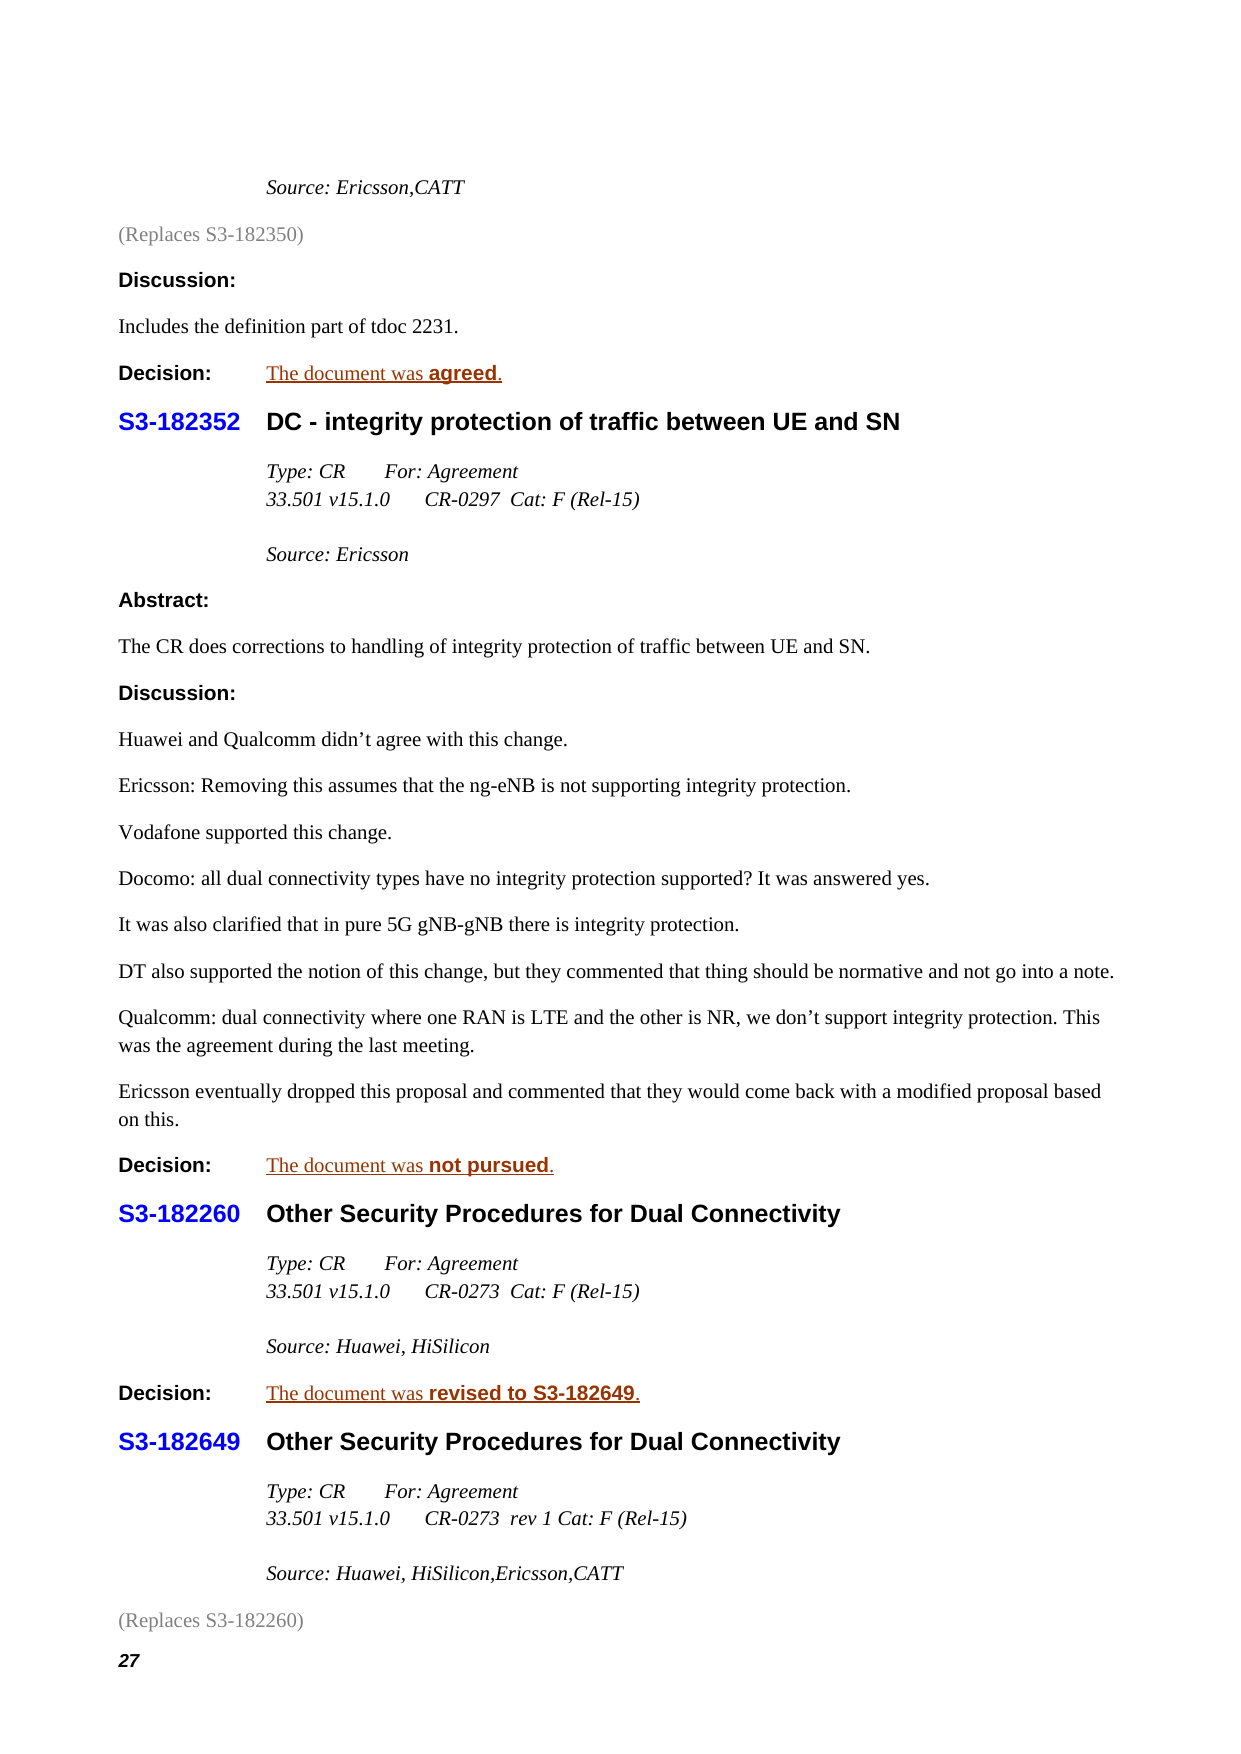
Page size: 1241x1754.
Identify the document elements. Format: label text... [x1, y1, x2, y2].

text Decision: The document was not pursued. [118, 1153, 1122, 1177]
text It was also clarified that in pure 5G gNB-gNB there is integrity protection. [118, 912, 1122, 936]
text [118, 148, 1122, 199]
text Docomo: all dual connectivity types have no integrity protection supported? It was answered yes. [118, 866, 1122, 890]
text Ericsson: Removing this assumes that the ng-eNB is not supporting integrity protection. [118, 773, 1122, 797]
text S3-182260 Other Security Procedures for Dual Connectivity [118, 1199, 1122, 1228]
text Ericsson eventually dropped this proposal and commented that they would come back with a modified proposal based on this. [118, 1079, 1122, 1131]
text Type: CR For: Agreement 33.501 v15.1.0 CR-0273 Cat: F (Rel-15) Source: Huawei, HiSilicon [118, 1251, 1122, 1358]
text Vodafone supported this change. [118, 819, 1122, 844]
text Decision: The document was agreed. [118, 361, 1122, 385]
text Discussion: [118, 681, 1122, 704]
text DT also supported the notion of this change, but they commented that thing should be normative and not go into a note. [118, 959, 1122, 983]
text (Replaces S3-182350) [118, 222, 1122, 246]
text Includes the definition part of tdoc 2231. [118, 314, 1122, 338]
text Type: CR For: Agreement 33.501 v15.1.0 CR-0273 rev 1 Cat: F (Rel-15) Source: Huawei, HiSilicon,Ericsson,CATT [118, 1478, 1122, 1585]
text Discussion: [118, 268, 1122, 292]
text The CR does corrections to handling of integrity protection of traffic between UE and SN. [118, 634, 1122, 658]
text (Replaces S3-182260) [118, 1608, 1122, 1632]
text Type: CR For: Agreement 33.501 v15.1.0 CR-0297 Cat: F (Rel-15) Source: Ericsson [118, 459, 1122, 566]
text Abstract: [118, 588, 1122, 612]
text S3-182649 Other Security Procedures for Dual Connectivity [118, 1427, 1122, 1456]
text Qualcomm: dual connectivity where one RAN is LTE and the other is NR, we don’t support integrity protection. This was the agreement during the last meeting. [118, 1005, 1122, 1057]
text Huawei and Qualcomm didn’t agree with this change. [118, 727, 1122, 751]
text Decision: The document was revised to S3-182649. [118, 1380, 1122, 1404]
text S3-182352 DC - integrity protection of traffic between UE and SN [118, 407, 1122, 436]
